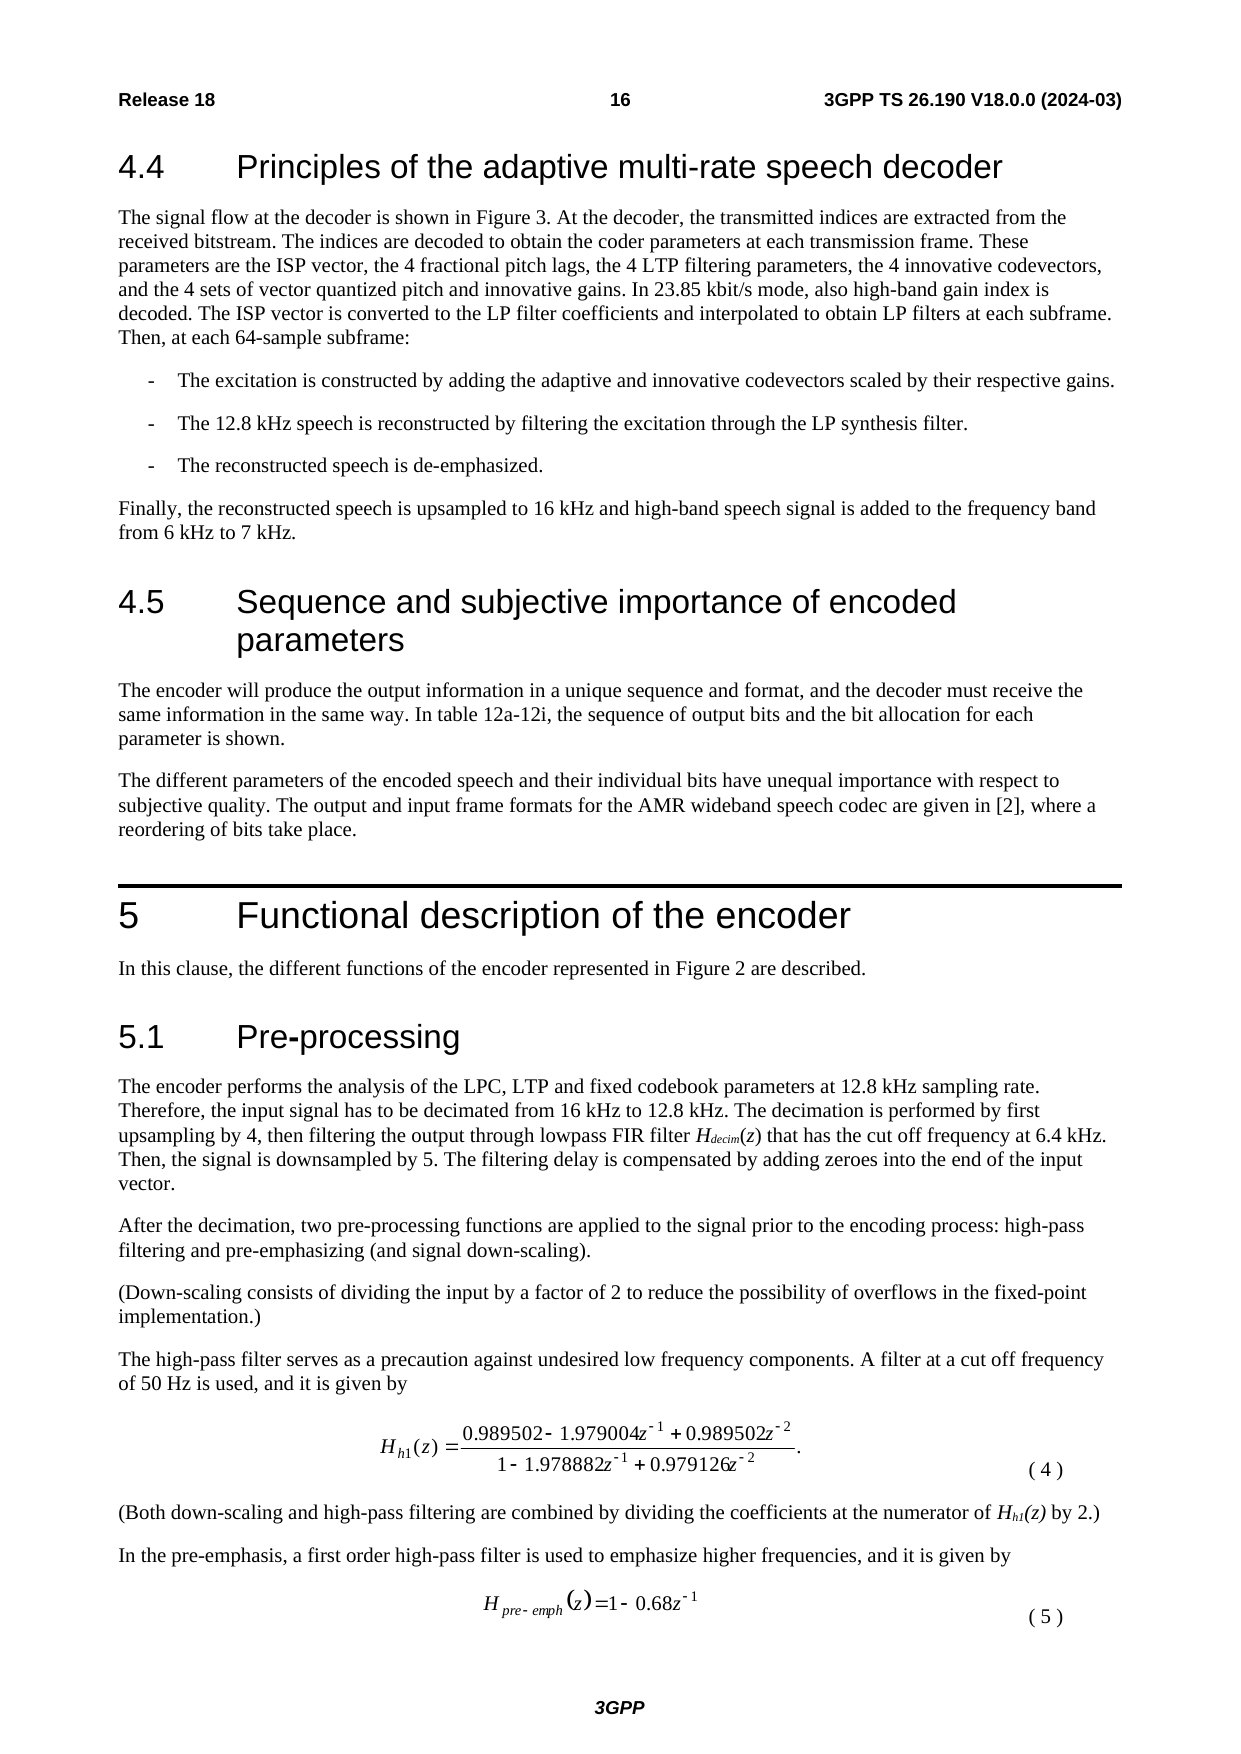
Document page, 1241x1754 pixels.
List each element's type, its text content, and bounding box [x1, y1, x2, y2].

text The high-pass filter serves as a precaution against undesired low frequency components. A filter at a cut off frequency of 50 Hz is used, and it is given by [118, 1347, 1122, 1395]
text In the pre-emphasis, a first order high-pass filter is used to emphasize higher frequencies, and it is given by [118, 1543, 1122, 1567]
text ( 4 ) [118, 1414, 1122, 1481]
text The encoder will produce the output information in a unique sequence and format, and the decoder must receive the same information in the same way. In table 12a-12i, the sequence of output bits and the bit allocation for each parameter is shown. [118, 677, 1122, 750]
text (Down-scaling consists of dividing the input by a factor of 2 to reduce the possibility of overflows in the fixed-point implementation.) [118, 1280, 1122, 1328]
text ( 5 ) [118, 1586, 1122, 1628]
subtitle 5 Functional description of the encoder [118, 888, 1122, 937]
text - The reconstructed speech is de-emphasized. [148, 453, 1122, 477]
text The different parameters of the encoded speech and their individual bits have unequal importance with respect to subjective quality. The output and input frame formats for the AMR wideband speech codec are given in [2], where a reordering of bits take place. [118, 768, 1122, 841]
text After the decimation, two pre-processing functions are applied to the signal prior to the encoding process: high-pass filtering and pre-emphasizing (and signal down-scaling). [118, 1213, 1122, 1262]
subtitle 5.1 Pre-processing [118, 1017, 1122, 1056]
text In this clause, the different functions of the encoder represented in Figure 2 are described. [118, 956, 1122, 980]
text - The excitation is constructed by adding the adaptive and innovative codevectors scaled by their respective gains. [148, 368, 1122, 392]
text The signal flow at the decoder is shown in Figure 3. At the decoder, the transmitted indices are extracted from the received bitstream. The indices are decoded to obtain the coder parameters at each transmission frame. These parameters are the ISP vector, the 4 fractional pitch lags, the 4 LTP filtering parameters, the 4 innovative codevectors, and the 4 sets of vector quantized pitch and innovative gains. In 23.85 kbit/s mode, also high-band gain index is decoded. The ISP vector is converted to the LP filter coefficients and interpolated to obtain LP filters at each subframe. Then, at each 64-sample subframe: [118, 205, 1122, 349]
text - The 12.8 kHz speech is reconstructed by filtering the excitation through the LP synthesis filter. [148, 411, 1122, 435]
subtitle 4.5 Sequence and subjective importance of encoded parameters [118, 582, 1122, 659]
subtitle 4.4 Principles of the adaptive multi-rate speech decoder [118, 147, 1122, 186]
text (Both down-scaling and high-pass filtering are combined by dividing the coefficients at the numerator of Hh1(z) by 2.) [118, 1500, 1122, 1524]
text The encoder performs the analysis of the LPC, LTP and fixed codebook parameters at 12.8 kHz sampling rate. Therefore, the input signal has to be decimated from 16 kHz to 12.8 kHz. The decimation is performed by first upsampling by 4, then filtering the output through lowpass FIR filter Hdecim(z) that has the cut off frequency at 6.4 kHz. Then, the signal is downsampled by 5. The filtering delay is compensated by adding zeroes into the end of the input vector. [118, 1074, 1122, 1195]
text Finally, the reconstructed speech is upsampled to 16 kHz and high-band speech signal is added to the frequency band from 6 kHz to 7 kHz. [118, 496, 1122, 544]
